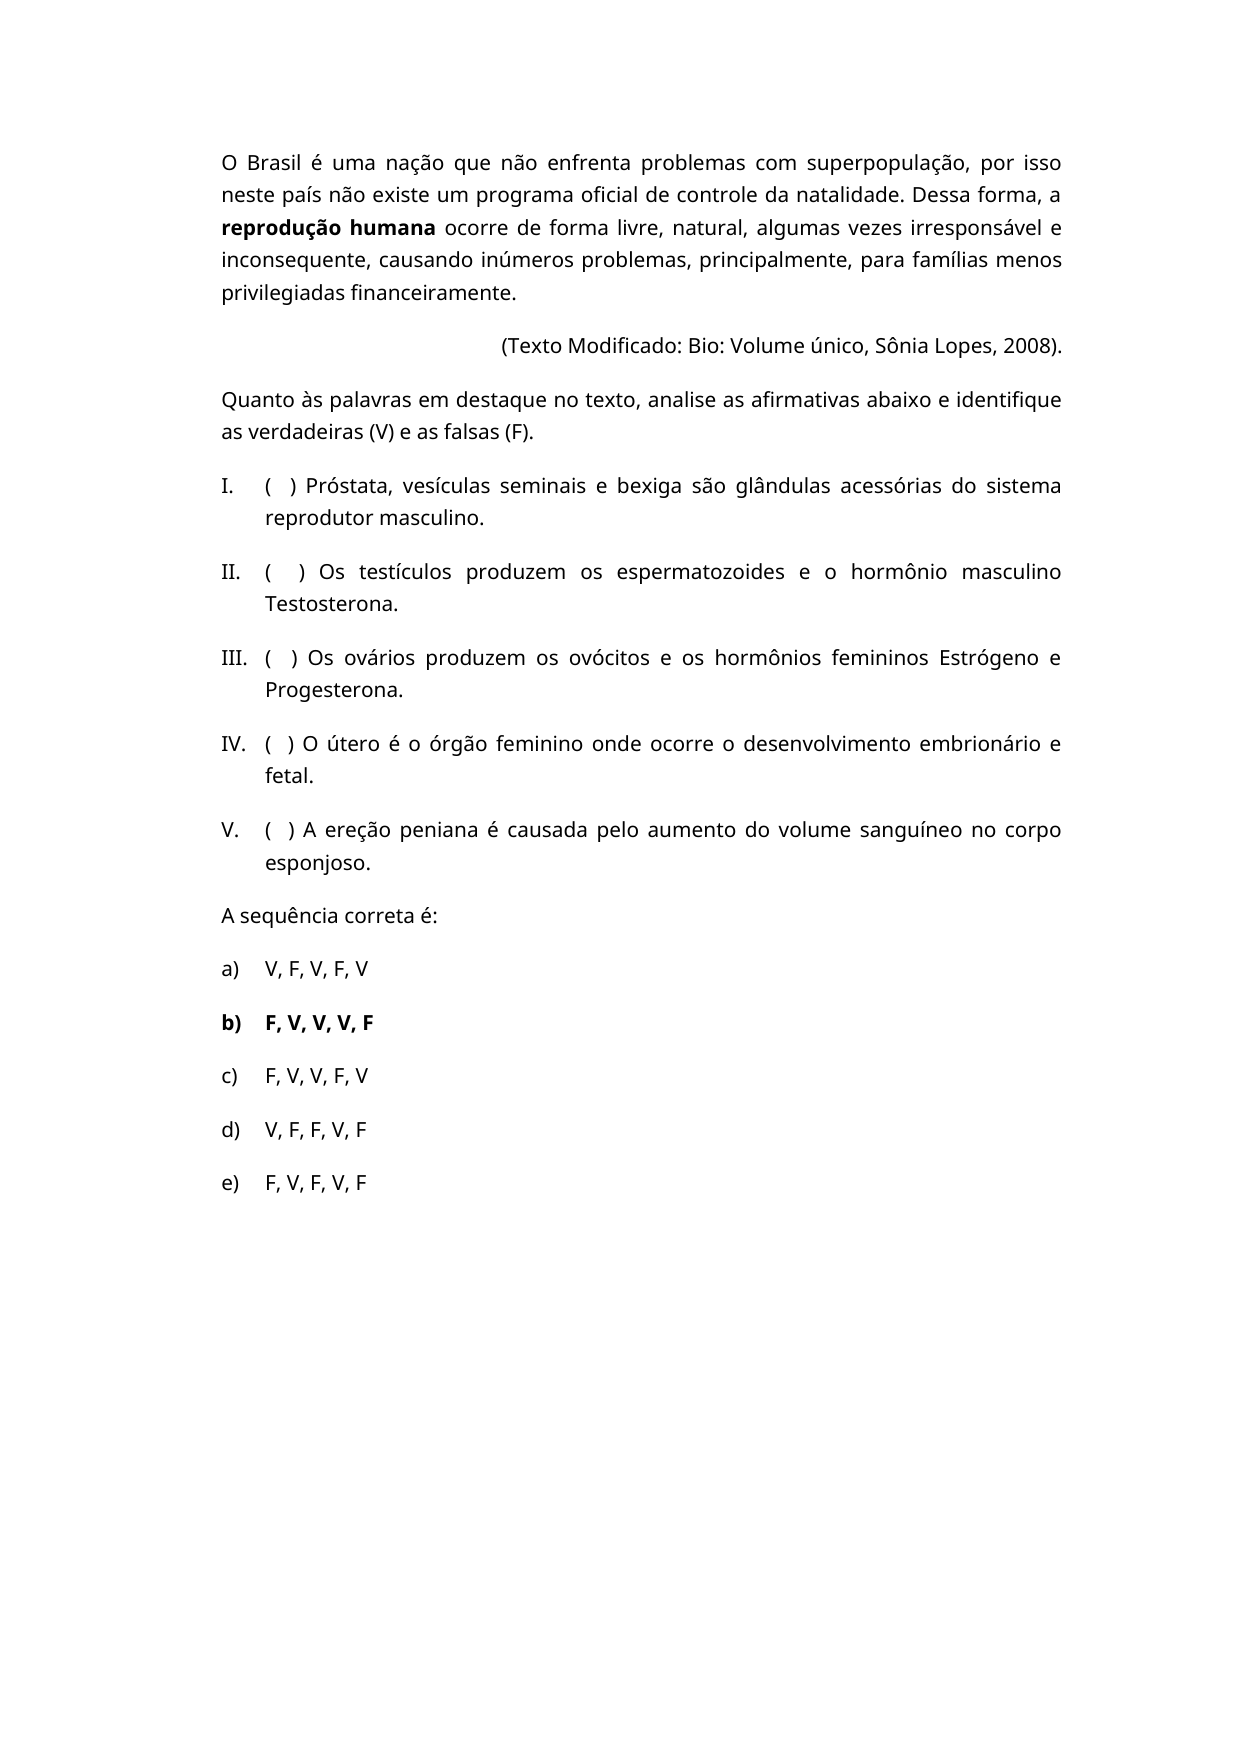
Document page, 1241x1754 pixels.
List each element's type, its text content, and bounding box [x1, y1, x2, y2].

text IV. ( ) O útero é o órgão feminino onde ocorre o desenvolvimento embrionário e fetal. [221, 729, 1063, 790]
text d) V, F, F, V, F [221, 1115, 1063, 1143]
text (Texto Modificado: Bio: Volume único, Sônia Lopes, 2008). [177, 331, 1063, 360]
text III. ( ) Os ovários produzem os ovócitos e os hormônios femininos Estrógeno e Progesterona. [221, 643, 1063, 704]
text II. ( ) Os testículos produzem os espermatozoides e o hormônio masculino Testosterona. [221, 557, 1063, 618]
text Quanto às palavras em destaque no texto, analise as afirmativas abaixo e identifique as verdadeiras (V) e as falsas (F). [221, 385, 1063, 446]
text a) V, F, V, F, V [221, 954, 1063, 983]
text e) F, V, F, V, F [221, 1168, 1063, 1197]
text b) F, V, V, V, F [221, 1008, 1063, 1036]
text A sequência correta é: [221, 901, 1063, 929]
text c) F, V, V, F, V [221, 1061, 1063, 1090]
text V. ( ) A ereção peniana é causada pelo aumento do volume sanguíneo no corpo esponjoso. [221, 815, 1063, 876]
text O Brasil é uma nação que não enfrenta problemas com superpopulação, por isso neste país não existe um programa oficial de controle da natalidade. Dessa forma, a reprodução humana ocorre de forma livre, natural, algumas vezes irresponsável e inconsequente, causando inúmeros problemas, principalmente, para famílias menos privilegiadas financeiramente. [221, 148, 1063, 306]
text I. ( ) Próstata, vesículas seminais e bexiga são glândulas acessórias do sistema reprodutor masculino. [221, 471, 1063, 532]
